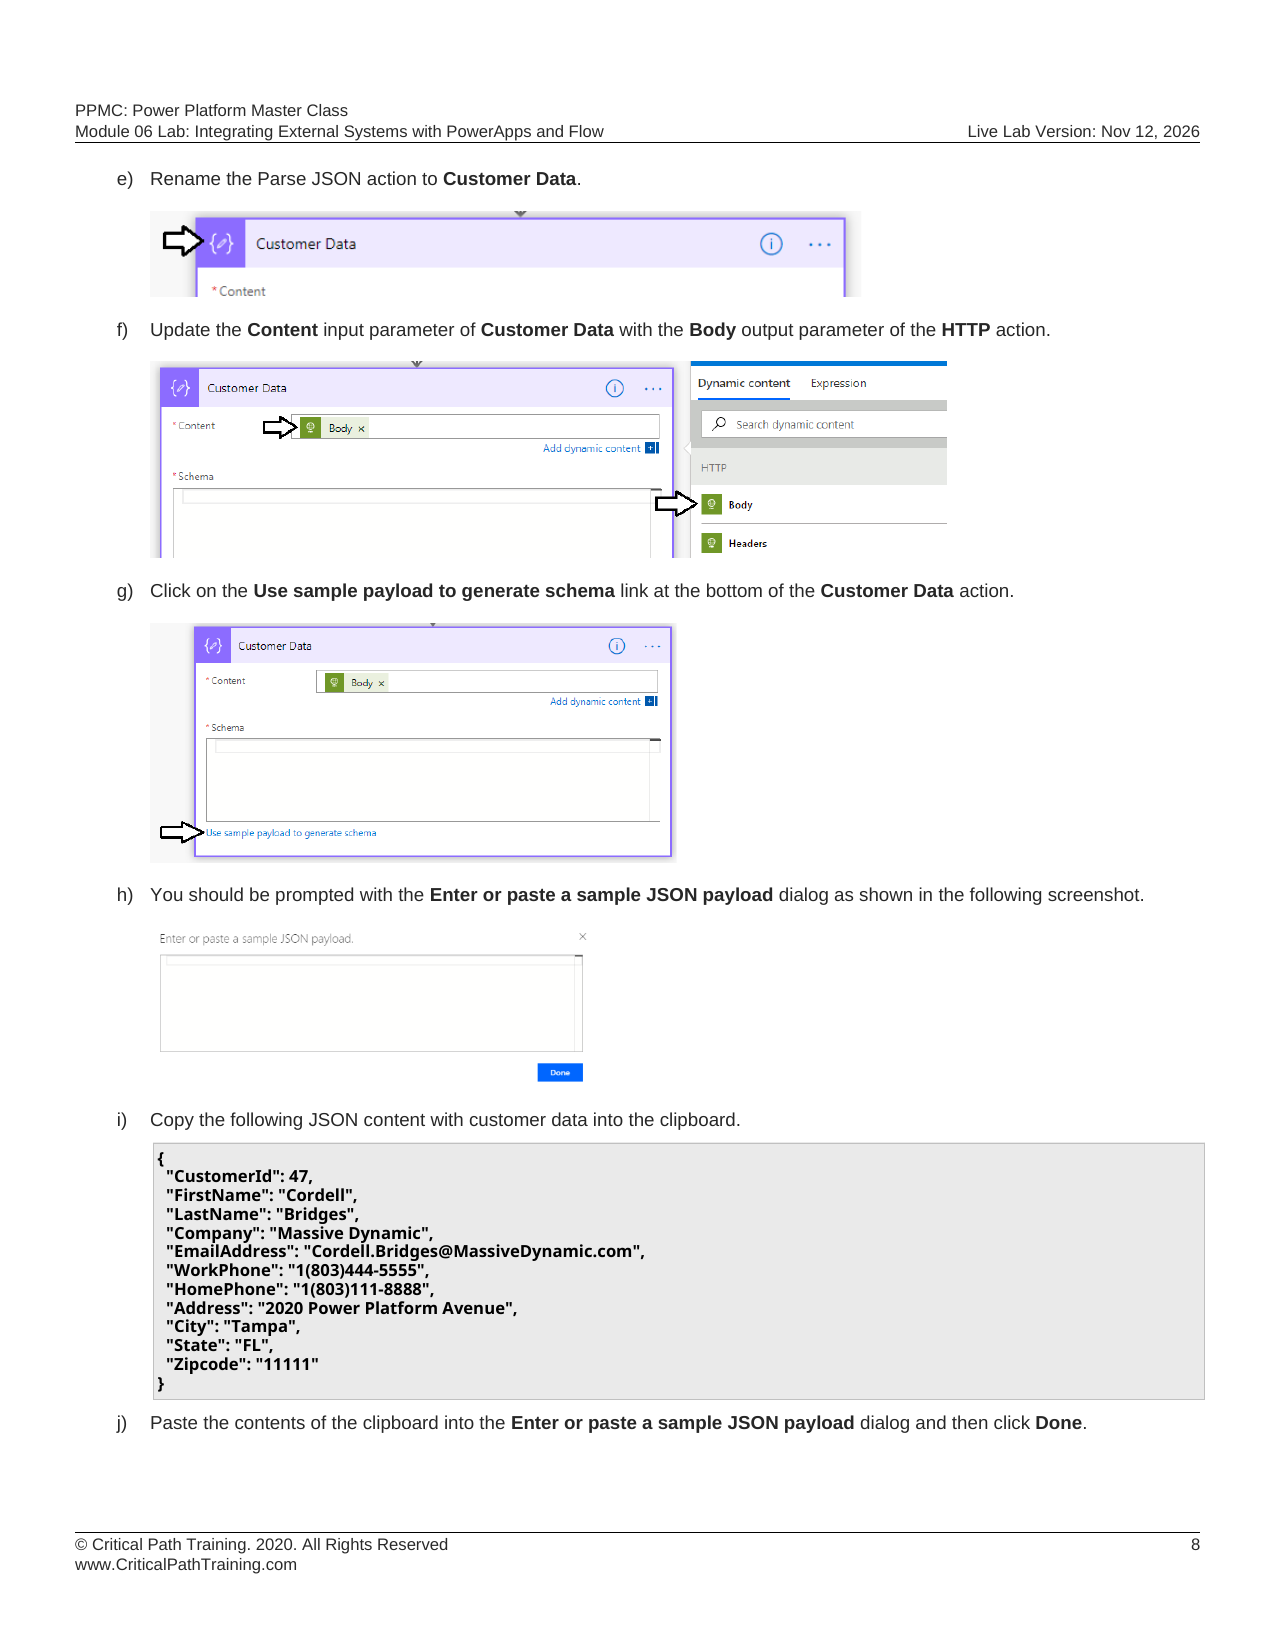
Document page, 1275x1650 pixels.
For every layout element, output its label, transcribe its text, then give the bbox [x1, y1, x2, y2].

text "WorkPhone": "1(803)444-5555", [154, 1255, 1204, 1274]
text "State": "FL", [154, 1330, 1204, 1349]
picture [150, 211, 862, 297]
picture [150, 623, 677, 863]
text "CustomerId": 47, [154, 1161, 1204, 1180]
text Copy the following JSON content with customer data into the clipboard. [117, 1108, 1200, 1130]
text "Company": "Massive Dynamic", [154, 1217, 1204, 1236]
text Click on the Use sample payload to generate schema link at the bottom of the Customer Data action. [117, 580, 1200, 601]
text Update the Content input parameter of Customer Data with the Body output parameter of the HTTP action. [117, 318, 1200, 340]
text Rename the Parse JSON action to Customer Data. [117, 168, 1200, 189]
text Paste the contents of the clipboard into the Enter or paste a sample JSON payload dialog and then click Done. [117, 1412, 1200, 1434]
text { [154, 1144, 1204, 1161]
text "Address": "2020 Power Platform Avenue", [154, 1292, 1204, 1311]
text "City": "Tampa", [154, 1311, 1204, 1330]
text } [154, 1367, 1204, 1399]
text You should be prompted with the Enter or paste a sample JSON payload dialog as shown in the following screenshot. [117, 884, 1200, 906]
text "FirstName": "Cordell", [154, 1180, 1204, 1199]
text "LastName": "Bridges", [154, 1199, 1204, 1217]
text "Zipcode": "11111" [154, 1349, 1204, 1367]
picture [150, 927, 593, 1087]
text "HomePhone": "1(803)111-8888", [154, 1274, 1204, 1292]
text "EmailAddress": "Cordell.Bridges@MassiveDynamic.com", [154, 1236, 1204, 1255]
picture [150, 361, 947, 558]
